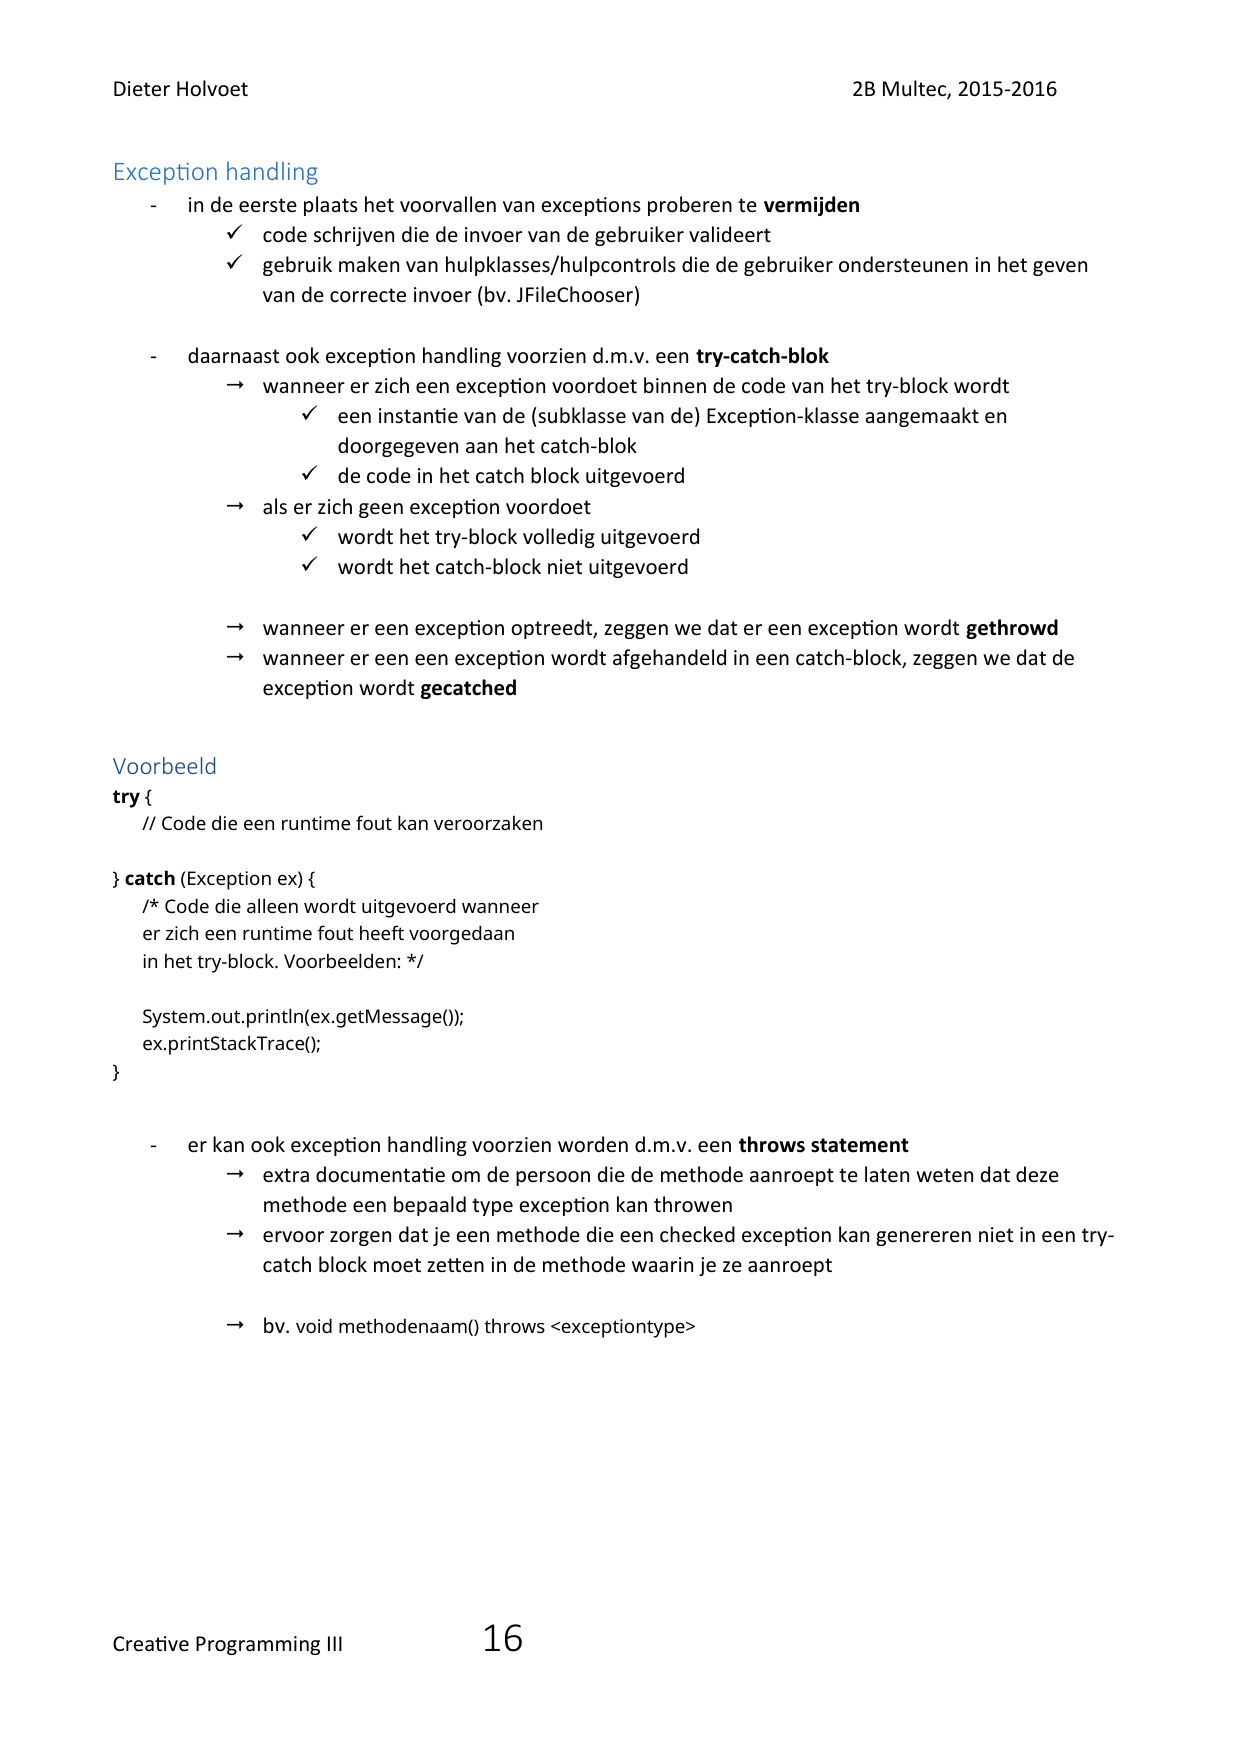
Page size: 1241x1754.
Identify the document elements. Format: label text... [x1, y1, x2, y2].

list wanneer er zich een exception voordoet binnen de code van het try-block wordt [225, 371, 1128, 399]
list een instantie van de (subklasse van de) Exception-klasse aangemaakt en doorgegeven aan het catch-blok [300, 401, 1128, 459]
text } [112, 1058, 1128, 1084]
text er zich een runtime fout heeft voorgedaan [112, 921, 1128, 946]
list de code in het catch block uitgevoerd [300, 462, 1128, 490]
list daarnaast ook exception handling voorzien d.m.v. een try-catch-blok [150, 341, 1128, 369]
text System.out.println(ex.getMessage()); [112, 1003, 1128, 1029]
list wanneer er een een exception wordt afgehandeld in een catch-block, zeggen we dat de exception wordt gecatched [225, 643, 1128, 701]
list wanneer er een exception optreedt, zeggen we dat er een exception wordt gethrowd [225, 613, 1128, 641]
subtitle Exception handling [112, 154, 1128, 187]
list wordt het try-block volledig uitgevoerd [300, 522, 1128, 550]
text } catch (Exception ex) { [112, 866, 1128, 891]
text /* Code die alleen wordt uitgevoerd wanneer [112, 893, 1128, 919]
list als er zich geen exception voordoet [225, 492, 1128, 520]
text // Code die een runtime fout kan veroorzaken [112, 811, 1128, 836]
list ervoor zorgen dat je een methode die een checked exception kan genereren niet in een try-catch block moet zetten in de methode waarin je ze aanroept [225, 1220, 1128, 1279]
list wordt het catch-block niet uitgevoerd [300, 552, 1128, 580]
list code schrijven die de invoer van de gebruiker valideert [225, 220, 1128, 248]
list in de eerste plaats het voorvallen van exceptions proberen te vermijden [150, 190, 1128, 218]
text ex.printStackTrace(); [112, 1031, 1128, 1056]
list er kan ook exception handling voorzien worden d.m.v. een throws statement [150, 1130, 1128, 1158]
text try { [112, 783, 1128, 809]
text in het try-block. Voorbeelden: */ [112, 948, 1128, 974]
list bv. void methodenaam() throws <exceptiontype> [225, 1311, 1128, 1339]
subtitle Voorbeeld [112, 750, 1128, 781]
list extra documentatie om de persoon die de methode aanroept te laten weten dat deze methode een bepaald type exception kan throwen [225, 1160, 1128, 1218]
list gebruik maken van hulpklasses/hulpcontrols die de gebruiker ondersteunen in het geven van de correcte invoer (bv. JFileChooser) [225, 250, 1128, 308]
